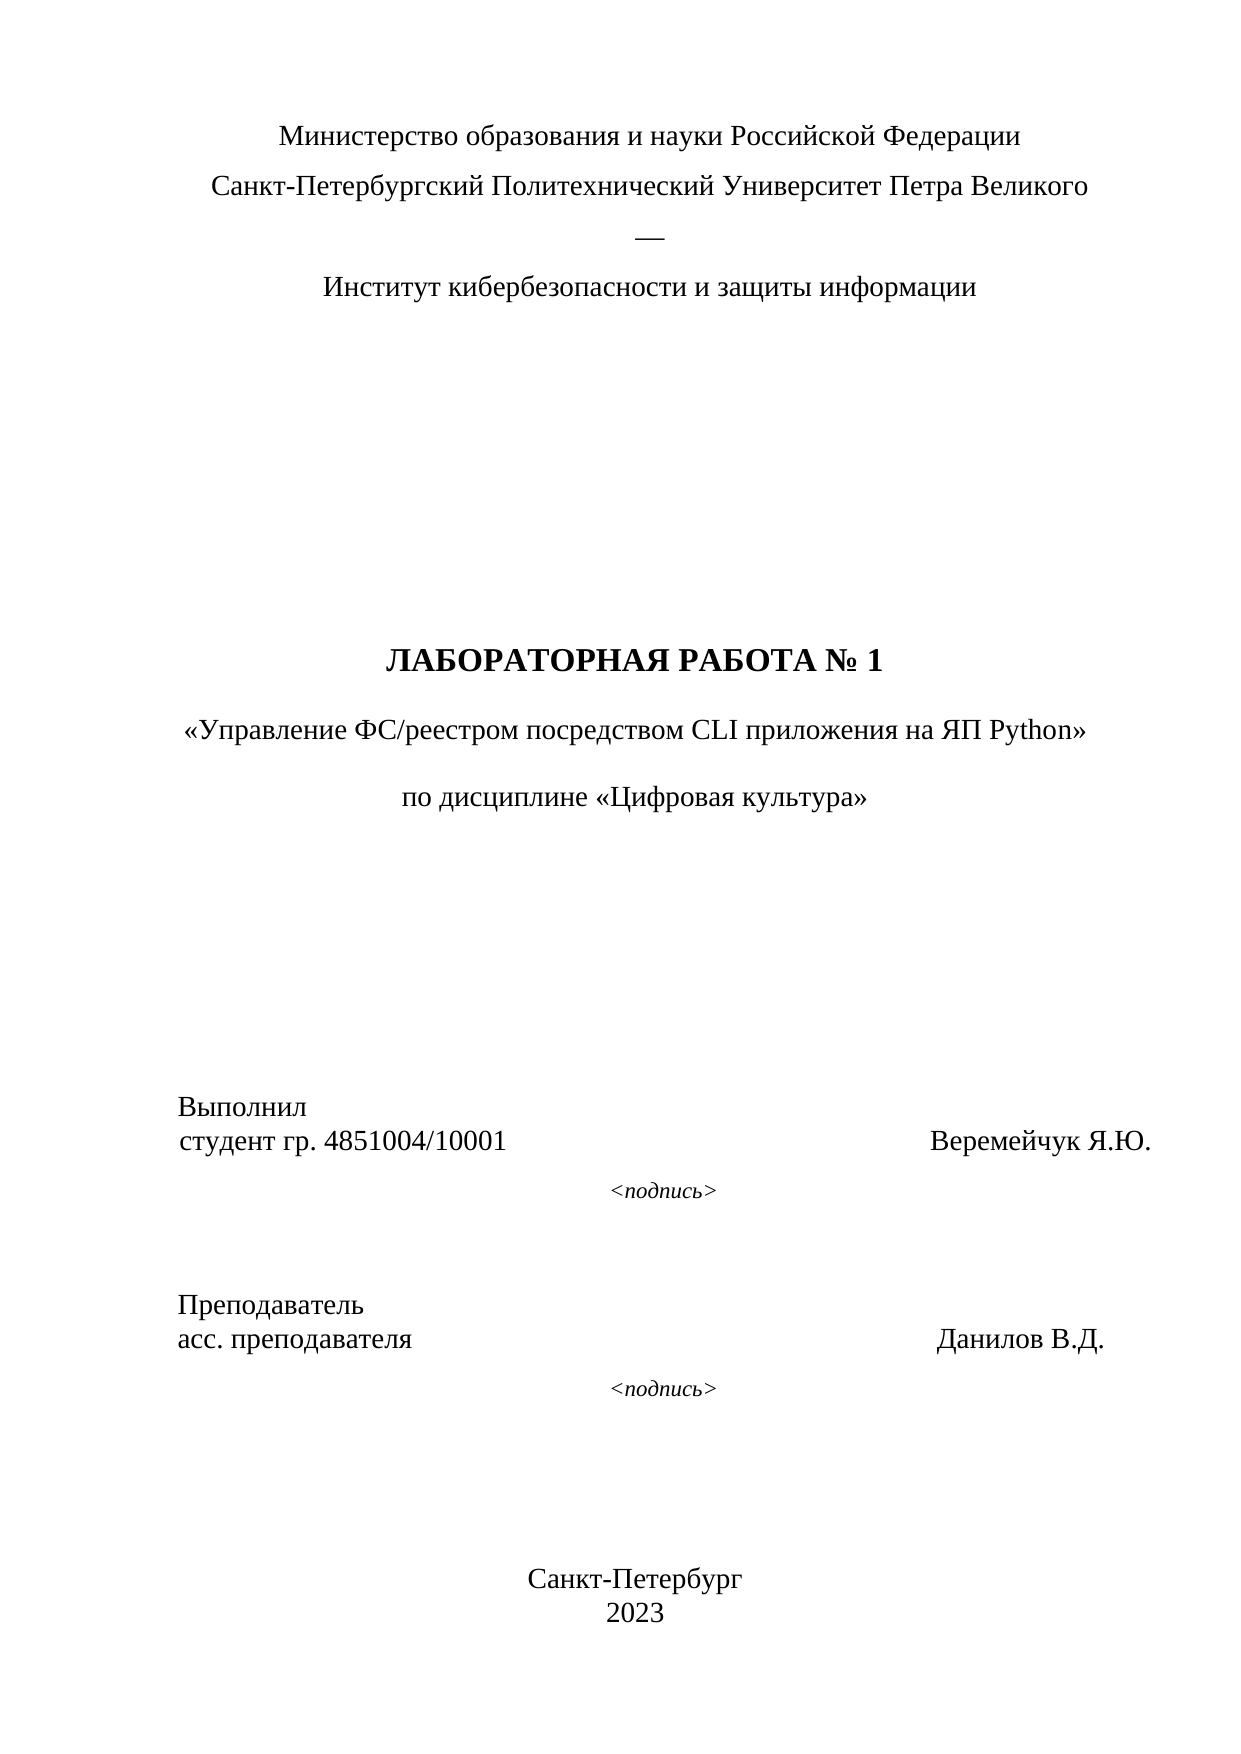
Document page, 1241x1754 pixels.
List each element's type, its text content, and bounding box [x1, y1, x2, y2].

text Санкт-Петербургский Политехнический Университет Петра Великого [118, 168, 1093, 202]
text студент гр. 4851004/10001 Веремейчук Я.Ю. [177, 1123, 1152, 1157]
list Санкт-Петербург [118, 1562, 1152, 1595]
text Выполнил [177, 1089, 1152, 1123]
text Преподаватель [177, 1287, 1152, 1321]
text ЛАБОРАТОРНАЯ РАБОТА № 1 [118, 640, 1152, 679]
text асс. преподавателя Данилов В.Д. [177, 1321, 1152, 1354]
text <подпись> [177, 1177, 1152, 1204]
list по дисциплине «Цифровая культура» [118, 779, 1152, 813]
text — [118, 219, 1093, 252]
text Институт кибербезопасности и защиты информации [118, 269, 1093, 303]
text «Управление ФС/реестром посредством CLI приложения на ЯП Python» [118, 712, 1152, 746]
list 2023 [118, 1595, 1152, 1629]
text <подпись> [177, 1375, 1152, 1402]
text Министерство образования и науки Российской Федерации [118, 118, 1093, 152]
